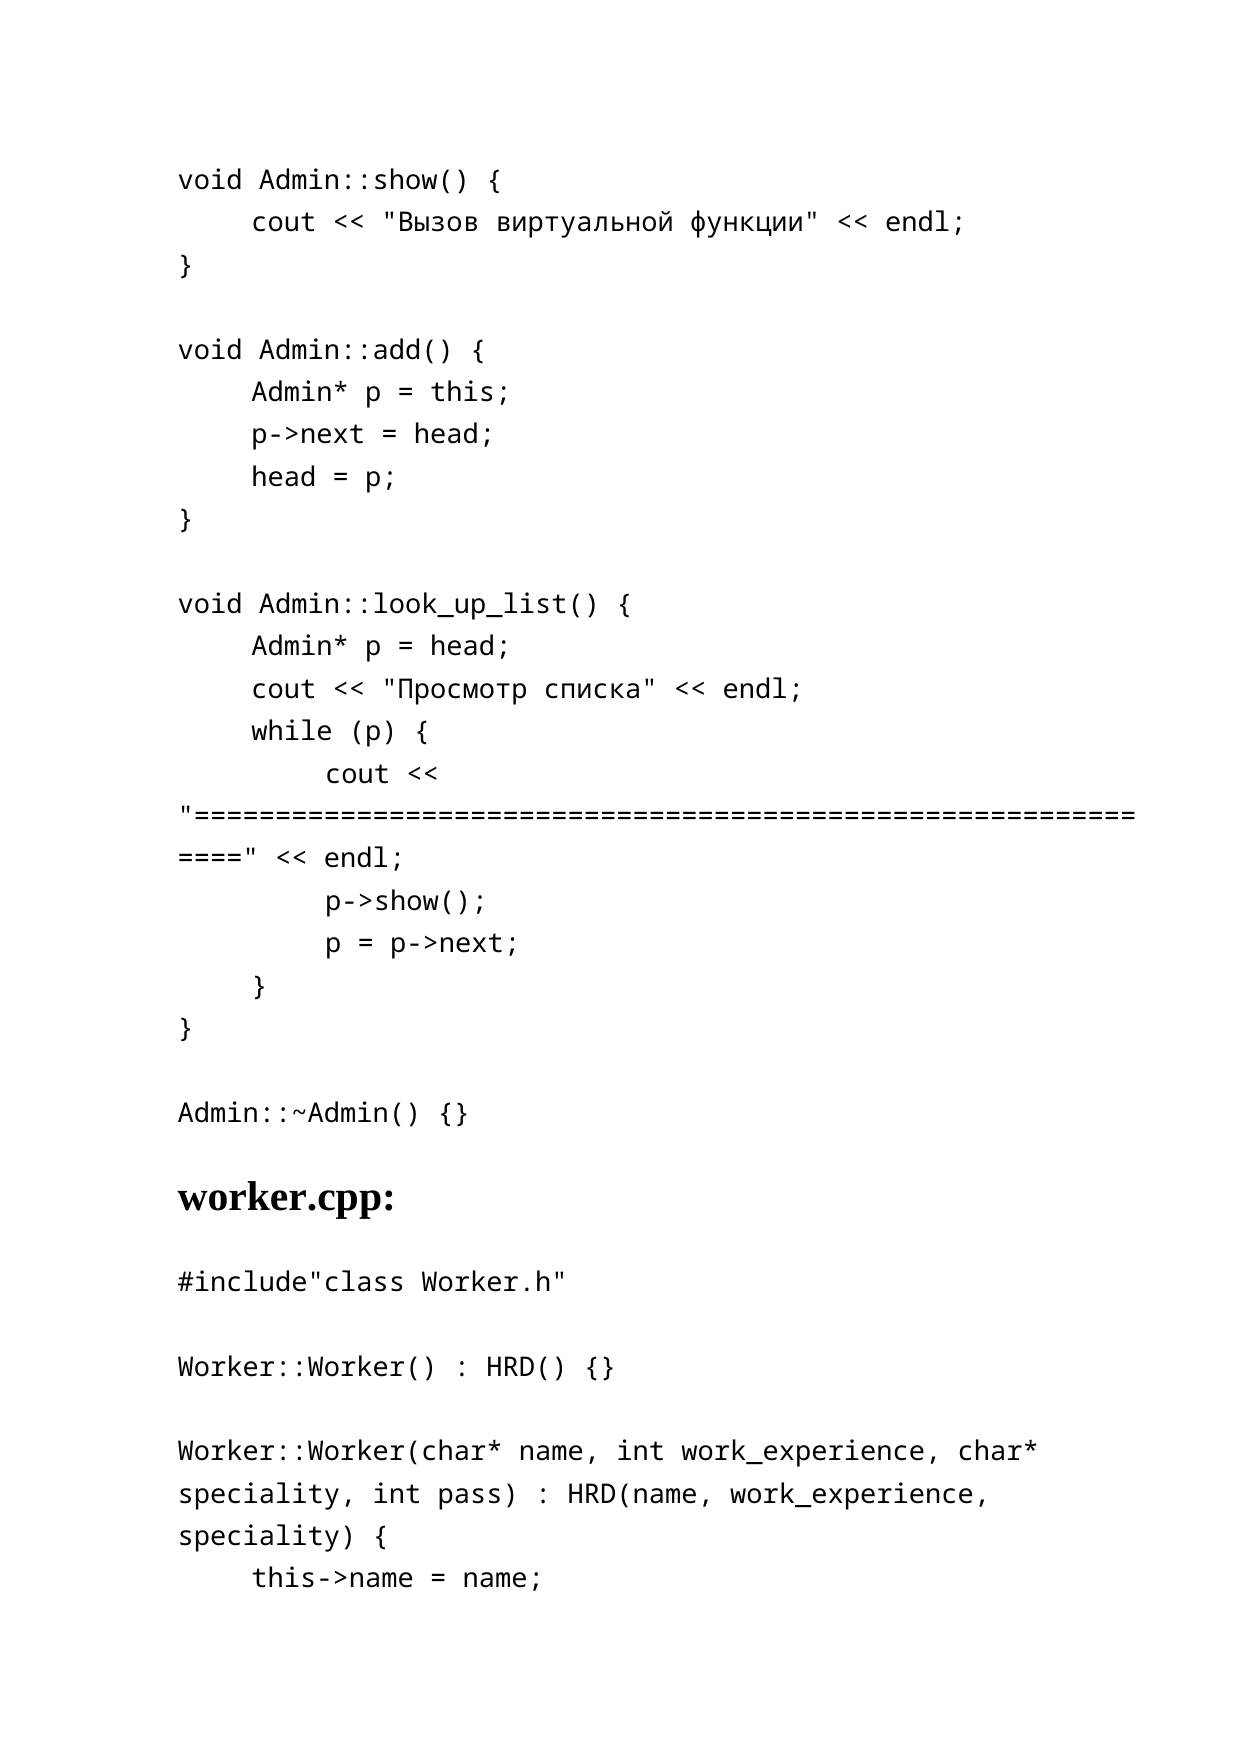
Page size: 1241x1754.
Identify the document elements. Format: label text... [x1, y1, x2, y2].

text #include"class Worker.h" [177, 1262, 1152, 1299]
text head = p; [177, 457, 1152, 494]
text Worker::Worker() : HRD() {} [177, 1347, 1152, 1384]
text } [177, 1008, 1152, 1045]
text this->name = name; [177, 1559, 1152, 1596]
text Worker::Worker(char* name, int work_experience, char* speciality, int pass) : HRD(name, work_experience, speciality) { [177, 1432, 1152, 1553]
text p->next = head; [177, 415, 1152, 452]
text while (p) { [177, 712, 1152, 748]
text cout << "==============================================================" << endl; [177, 754, 1152, 876]
text cout << "Вызов виртуальной функции" << endl; [177, 203, 1152, 240]
text } [177, 245, 1152, 282]
text void Admin::show() { [177, 161, 1152, 197]
text p->show(); [177, 881, 1152, 918]
text Admin* p = head; [177, 627, 1152, 664]
text } [177, 500, 1152, 537]
text p = p->next; [177, 924, 1152, 961]
text cout << "Просмотр списка" << endl; [177, 669, 1152, 706]
text Admin* p = this; [177, 372, 1152, 409]
text void Admin::look_up_list() { [177, 584, 1152, 621]
text worker.cpp: [177, 1171, 1152, 1219]
text void Admin::add() { [177, 330, 1152, 367]
text Admin::~Admin() {} [177, 1093, 1152, 1130]
text } [177, 966, 1152, 1003]
